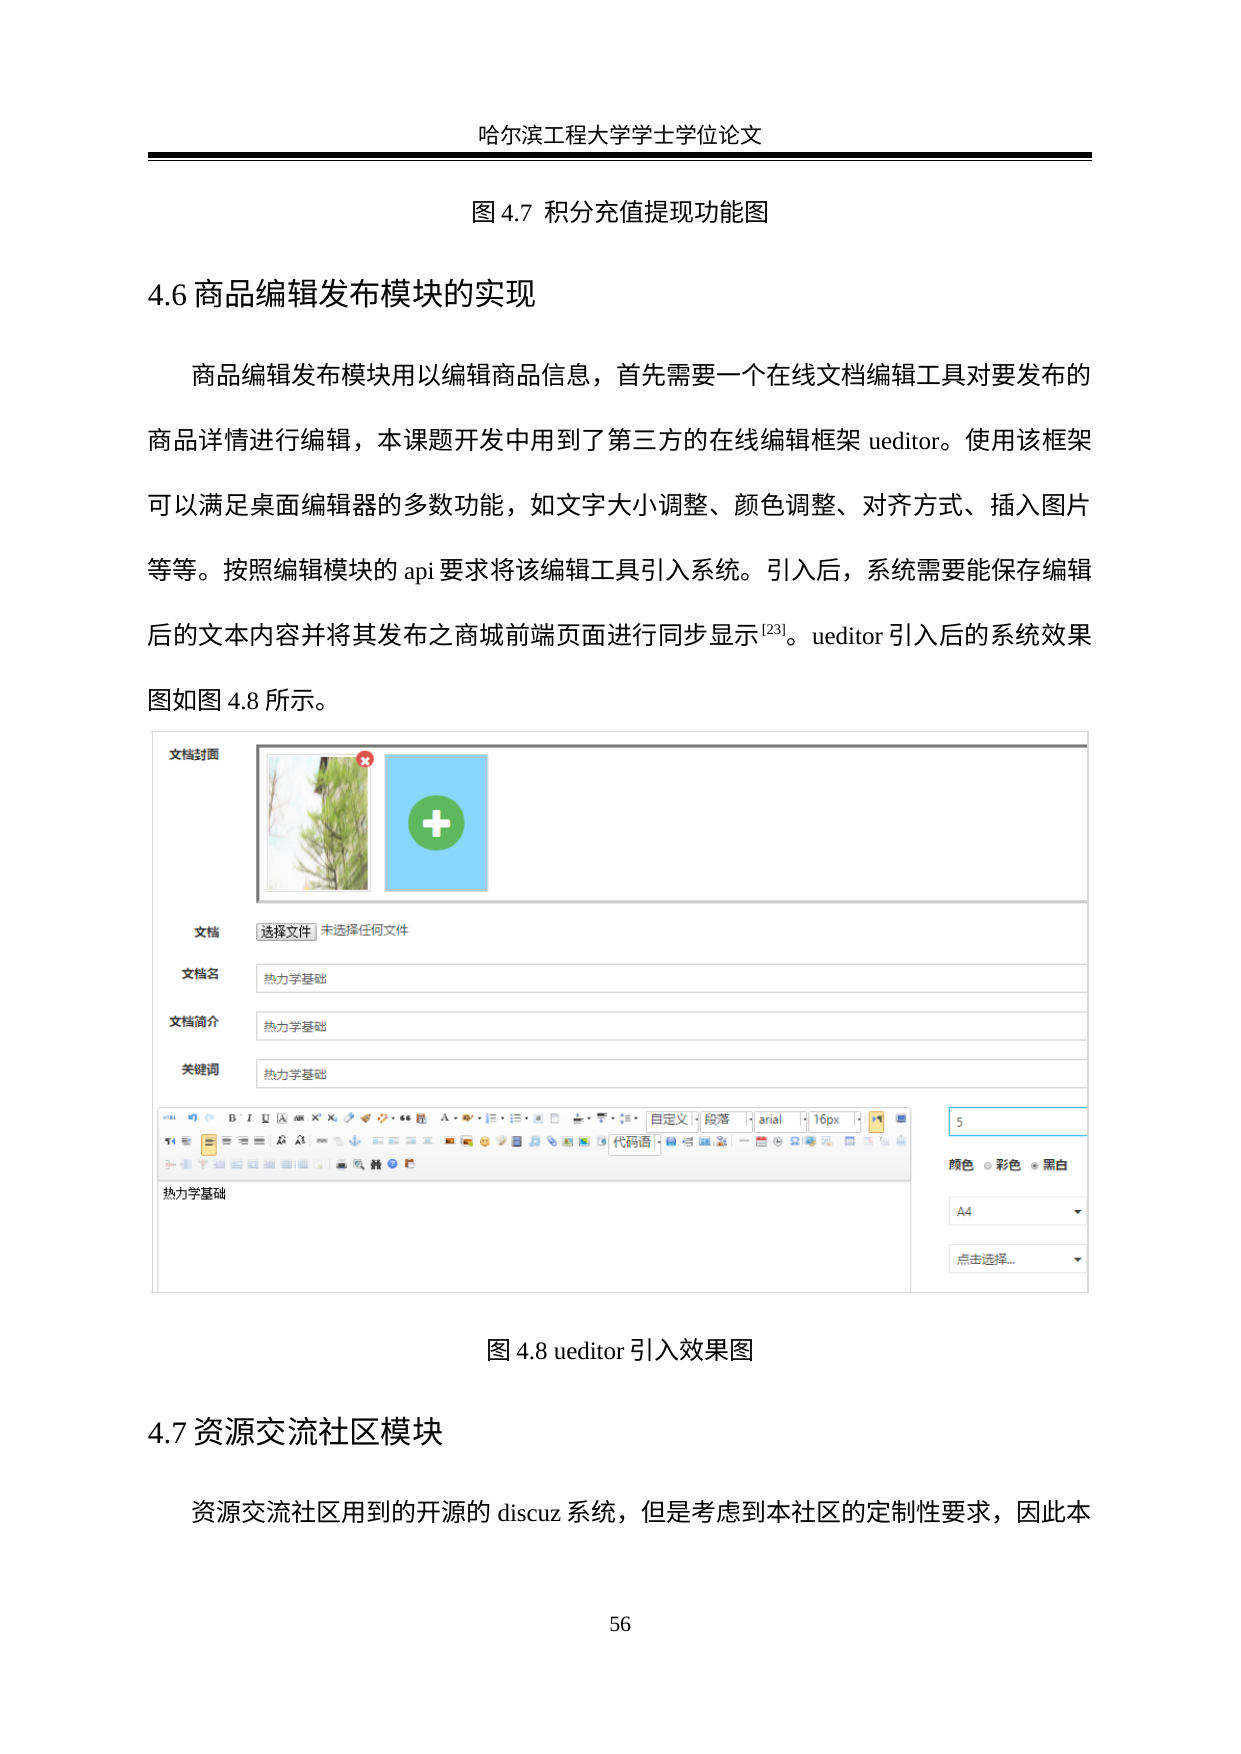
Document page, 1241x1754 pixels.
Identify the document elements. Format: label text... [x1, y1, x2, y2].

text 图4.8 ueditor引入效果图 [148, 1316, 1092, 1381]
text 图4.7 积分充值提现功能图 [148, 178, 1092, 243]
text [148, 1478, 1092, 1543]
subtitle 4.7资源交流社区模块 [148, 1397, 1092, 1462]
picture [153, 732, 1087, 1292]
subtitle 4.6商品编辑发布模块的实现 [148, 259, 1092, 324]
text 商品编辑发布模块用以编辑商品信息，首先需要一个在线文档编辑工具对要发布的商品详情进行编辑，本课题开发中用到了第三方的在线编辑框架ueditor。使用该框架可以满足桌面编辑器的多数功能，如文字大小调整、颜色调整、对齐方式、插入图片等等。按照编辑模块的api要求将该编辑工具引入系统。引入后，系统需要能保存编辑后的文本内容并将其发布之商城前端页面进行同步显示[23]。ueditor引入后的系统效果图如图4.8 所示。 [148, 341, 1092, 731]
